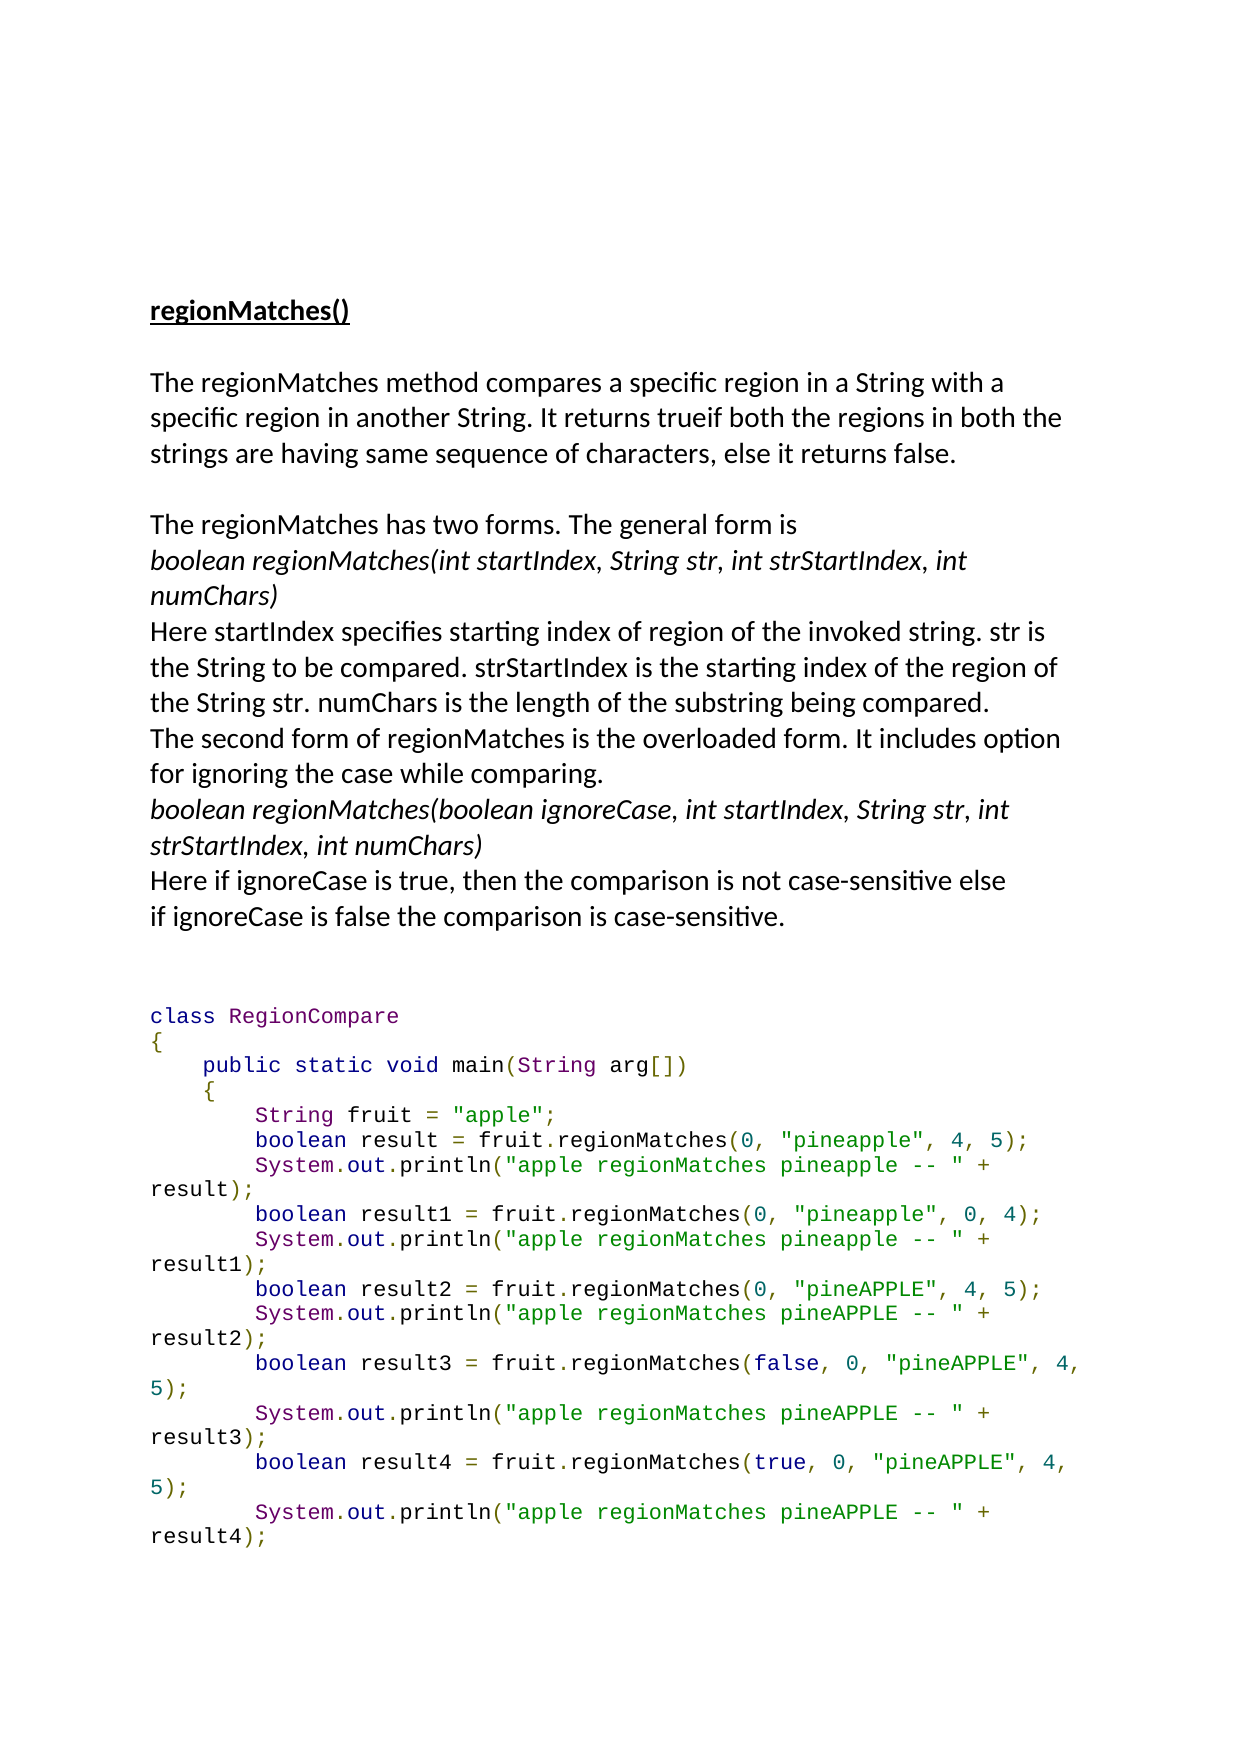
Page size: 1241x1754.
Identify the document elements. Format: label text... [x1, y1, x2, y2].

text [150, 1005, 1090, 1575]
text The regionMatches has two forms. The general form is [150, 506, 1090, 542]
text boolean regionMatches(int startIndex, String str, int strStartIndex, int numChars) [150, 542, 1090, 613]
text The regionMatches method compares a specific region in a String with a specific region in another String. It returns trueif both the regions in both the strings are having same sequence of characters, else it returns false. [150, 364, 1090, 471]
text regionMatches() [150, 292, 1090, 328]
text boolean regionMatches(boolean ignoreCase, int startIndex, String str, int strStartIndex, int numChars) [150, 791, 1090, 862]
text Here startIndex specifies starting index of region of the invoked string. str is the String to be compared. strStartIndex is the starting index of the region of the String str. numChars is the length of the substring being compared. The second form of regionMatches is the overloaded form. It includes option for ignoring the case while comparing. [150, 613, 1090, 791]
text Here if ignoreCase is true, then the comparison is not case-sensitive else if ignoreCase is false the comparison is case-sensitive. [150, 862, 1090, 934]
